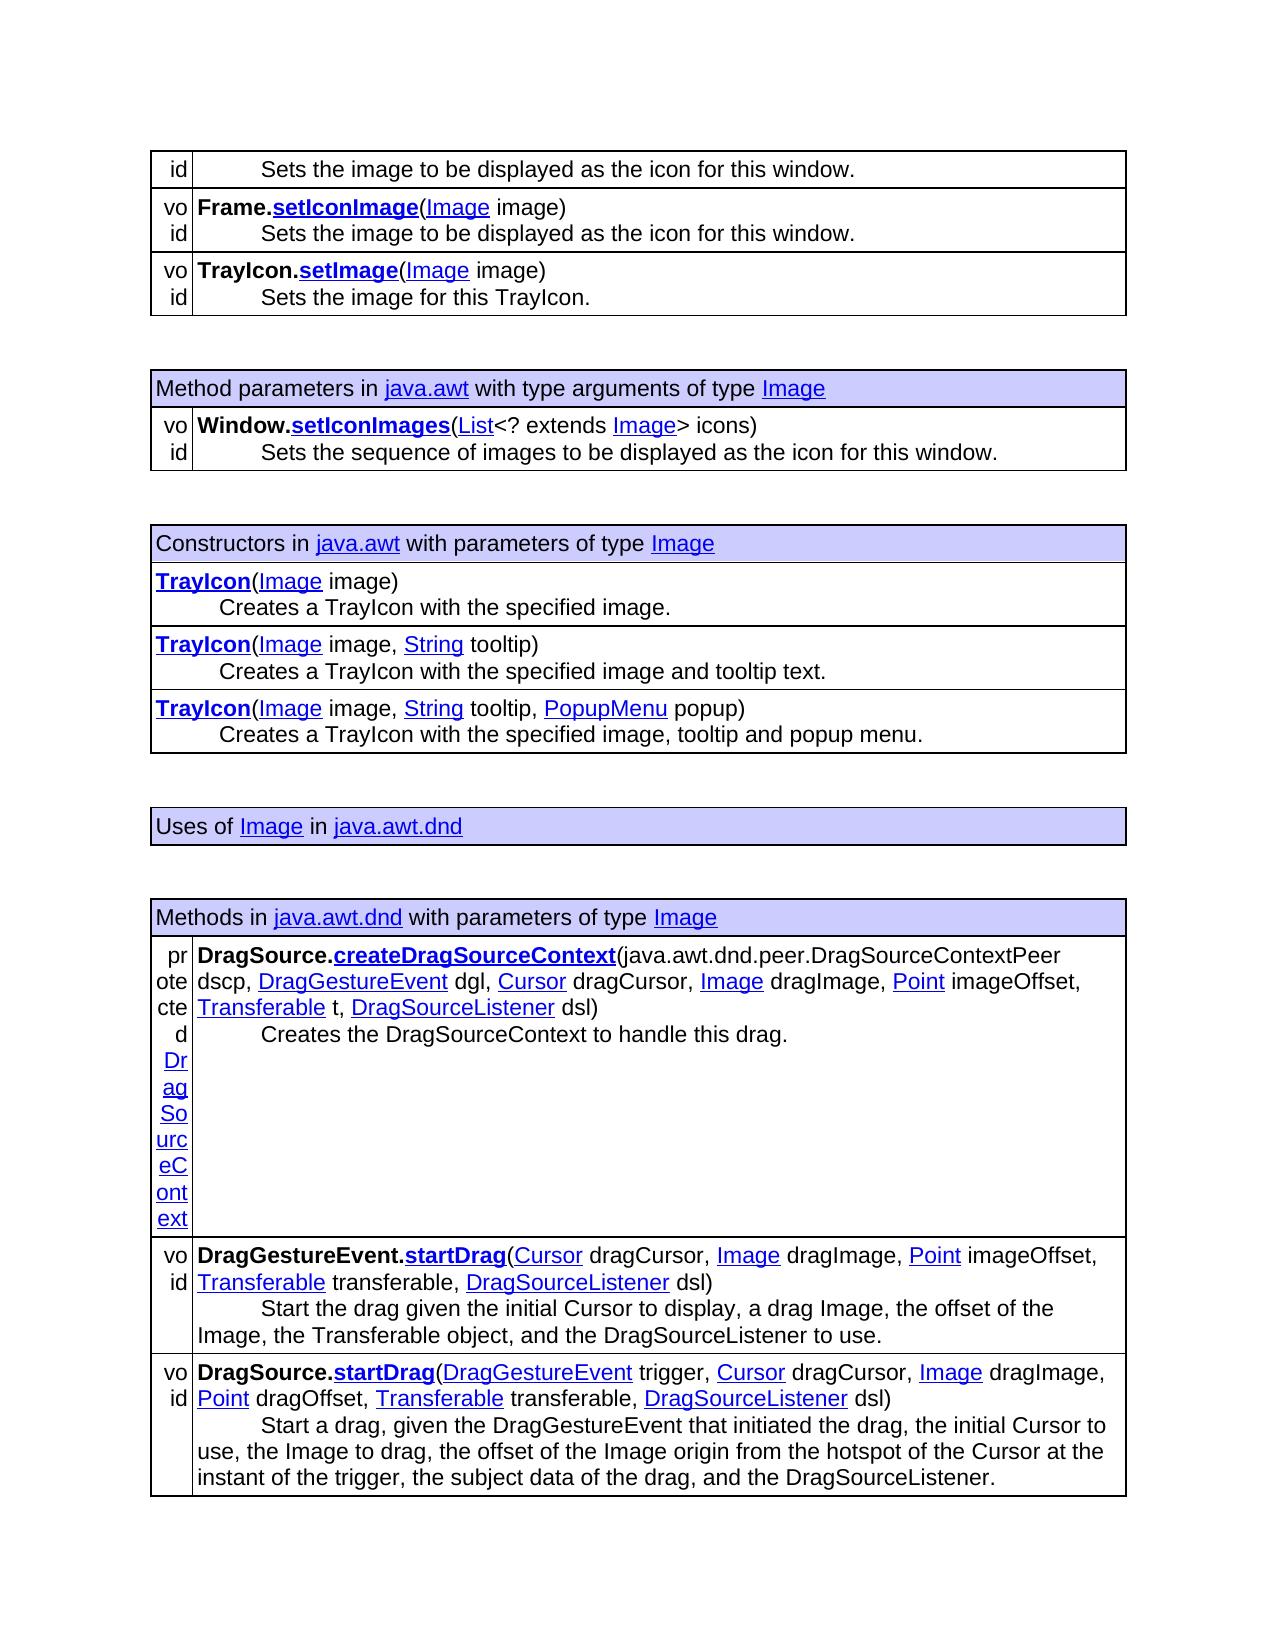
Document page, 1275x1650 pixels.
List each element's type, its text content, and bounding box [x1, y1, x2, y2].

table_cell TrayIcon(Image image, String tooltip) Creates a TrayIcon with the specified image and tooltip text. [152, 627, 1125, 689]
table_cell DragGestureEvent.startDrag(Cursor dragCursor, Image dragImage, Point imageOffset, Transferable transferable, DragSourceListener dsl) Start the drag given the initial Cursor to display, a drag Image, the offset of the Image, the Transferable object, and the DragSourceListener to use. [193, 1238, 1125, 1353]
table_cell void [152, 1354, 192, 1495]
table_cell DragSource.createDragSourceContext(java.awt.dnd.peer.DragSourceContextPeer dscp, DragGestureEvent dgl, Cursor dragCursor, Image dragImage, Point imageOffset, Transferable t, DragSourceListener dsl) Creates the DragSourceContext to handle this drag. [193, 937, 1125, 1236]
table_cell void [152, 408, 192, 470]
table_cell Frame.setIconImage(Image image) Sets the image to be displayed as the icon for this window. [193, 189, 1125, 251]
table_cell TrayIcon.setImage(Image image) Sets the image for this TrayIcon. [193, 253, 1125, 314]
table_cell DragSource.startDrag(DragGestureEvent trigger, Cursor dragCursor, Image dragImage, Point dragOffset, Transferable transferable, DragSourceListener dsl) Start a drag, given the DragGestureEvent that initiated the drag, the initial Cursor to use, the Image to drag, the offset of the Image origin from the hotspot of the Cursor at the instant of the trigger, the subject data of the drag, and the DragSourceListener. [193, 1354, 1125, 1495]
table_cell void [152, 1238, 192, 1353]
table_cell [193, 152, 1125, 187]
table_cell void [152, 152, 192, 187]
table_header Constructors in java.awt with parameters of type Image [152, 526, 1125, 561]
table_cell protected DragSourceContext [152, 937, 192, 1236]
table_header Method parameters in java.awt with type arguments of type Image [152, 371, 1125, 406]
table_header Uses of Image in java.awt.dnd [152, 808, 1125, 844]
table_header Methods in java.awt.dnd with parameters of type Image [152, 900, 1125, 935]
table_cell void [152, 189, 192, 251]
table_cell void [152, 253, 192, 314]
table_cell Window.setIconImages(List<? extends Image> icons) Sets the sequence of images to be displayed as the icon for this window. [193, 408, 1125, 470]
table_cell TrayIcon(Image image, String tooltip, PopupMenu popup) Creates a TrayIcon with the specified image, tooltip and popup menu. [152, 690, 1125, 752]
table_cell TrayIcon(Image image) Creates a TrayIcon with the specified image. [152, 563, 1125, 625]
